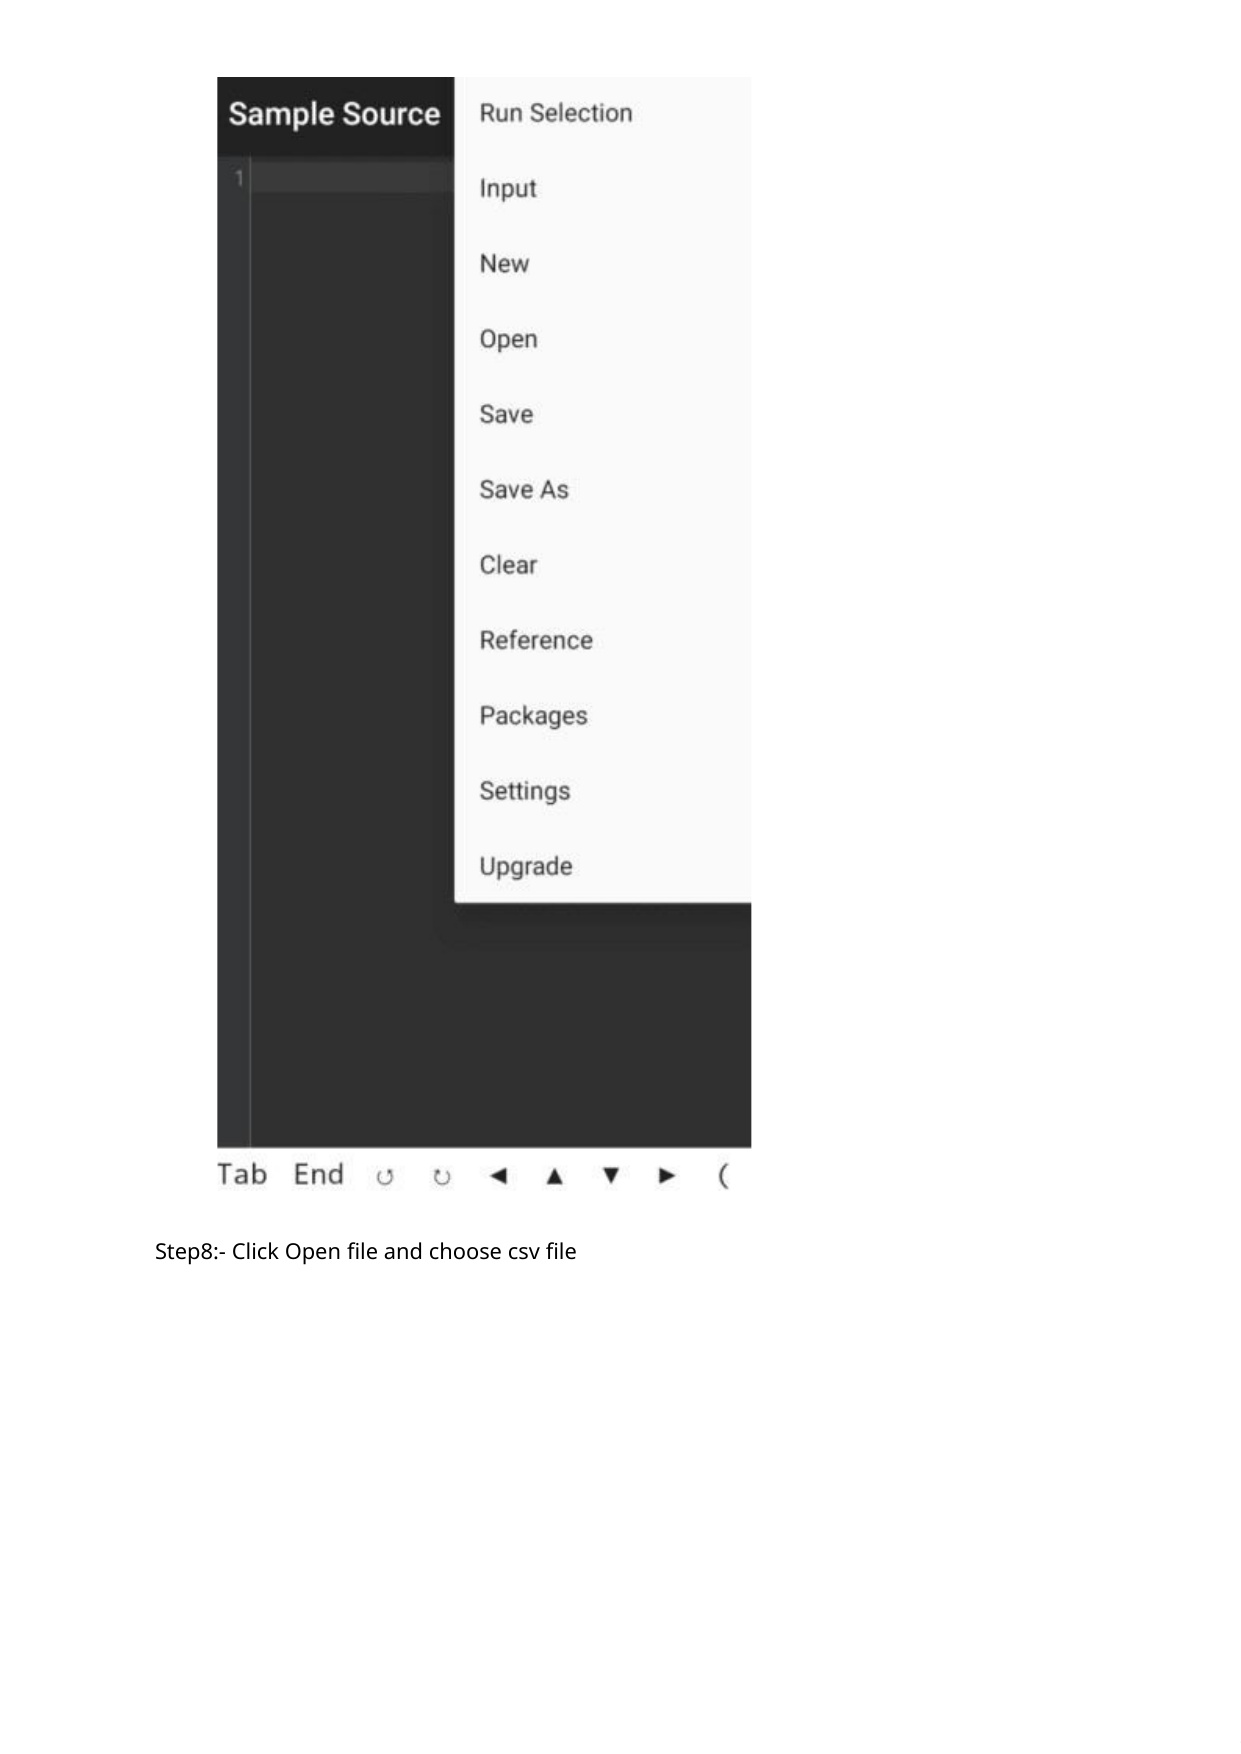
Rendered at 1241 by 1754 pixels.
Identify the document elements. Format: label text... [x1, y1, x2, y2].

picture [217, 77, 752, 1191]
text Step8:- Click Open file and choose csv file [155, 1236, 1094, 1266]
